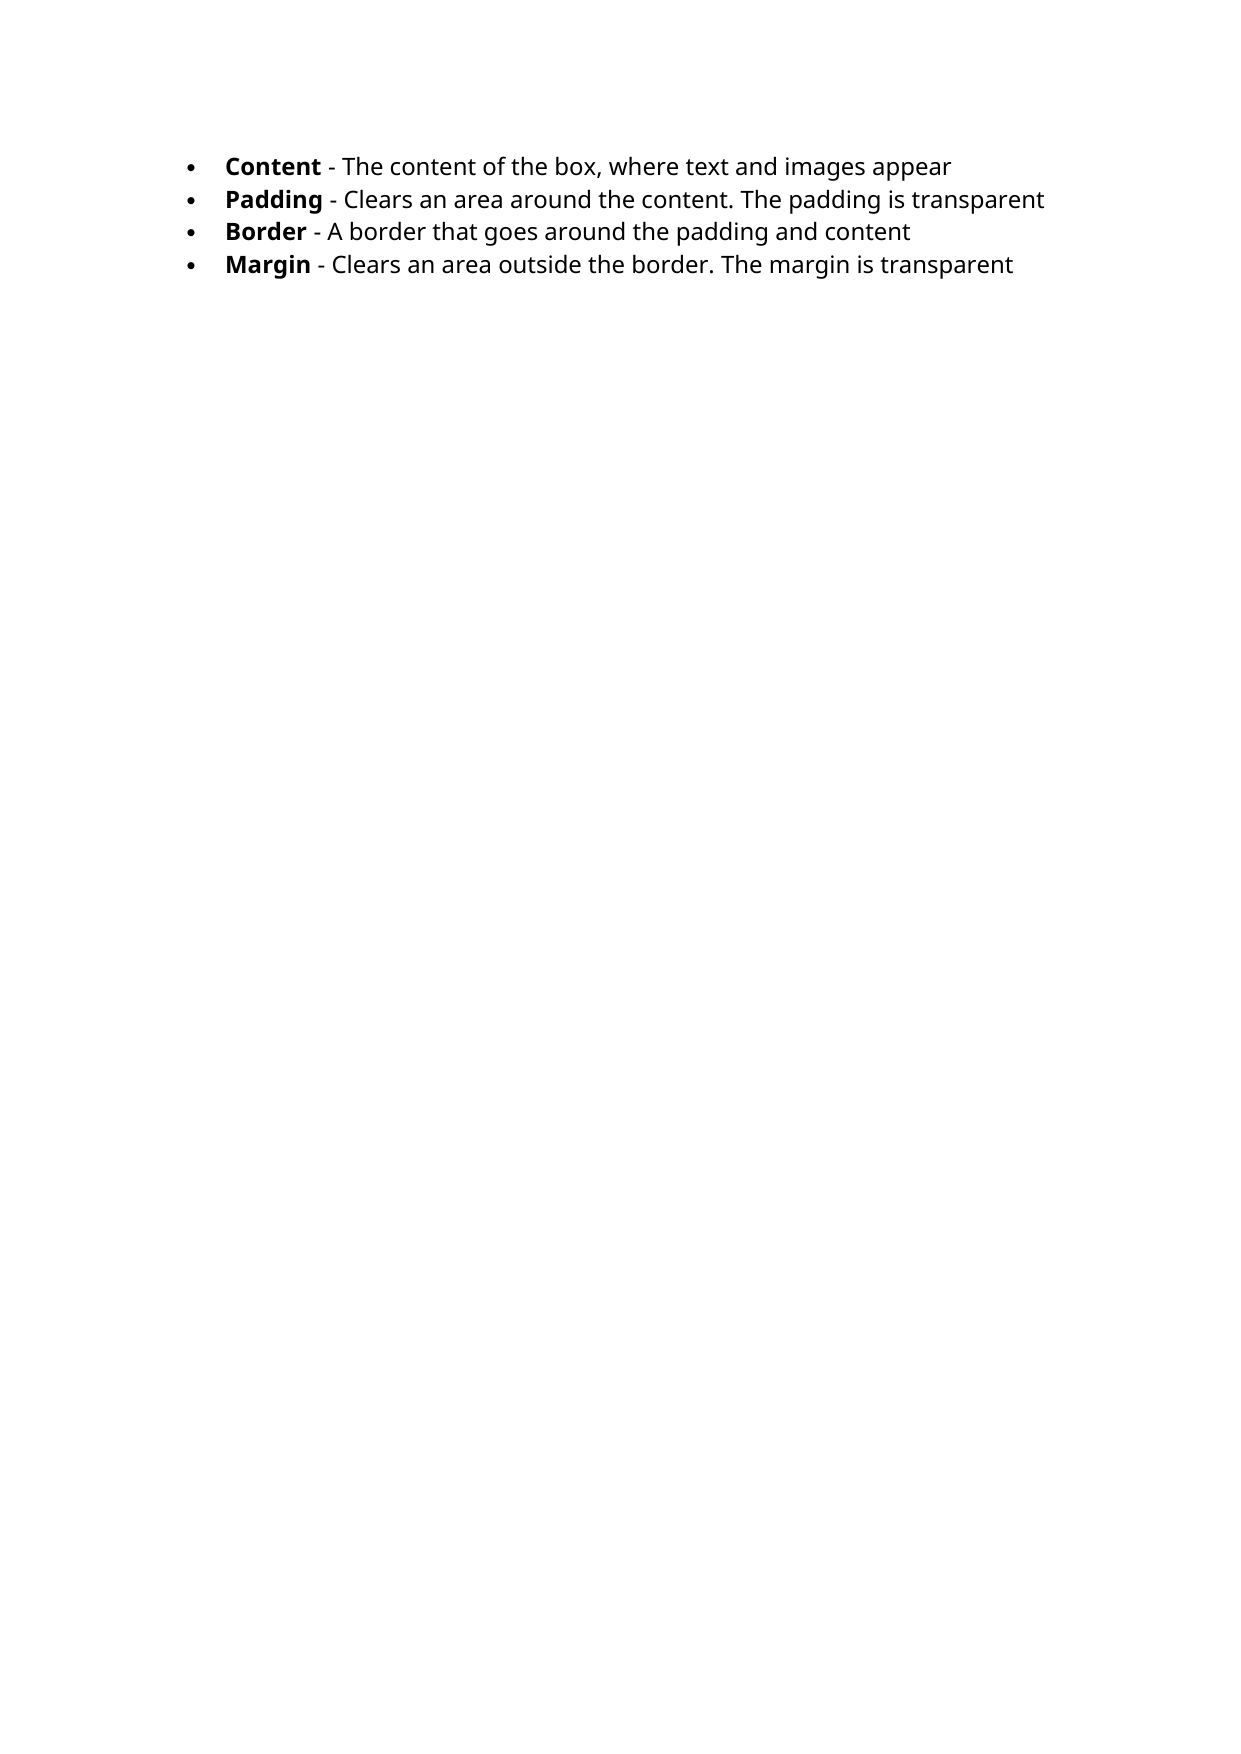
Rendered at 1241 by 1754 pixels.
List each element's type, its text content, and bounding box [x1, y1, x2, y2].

list Padding - Clears an area around the content. The padding is transparent [187, 183, 1090, 215]
list Border - A border that goes around the padding and content [187, 215, 1090, 248]
list Margin - Clears an area outside the border. The margin is transparent [187, 248, 1090, 280]
list Content - The content of the box, where text and images appear [187, 150, 1090, 183]
